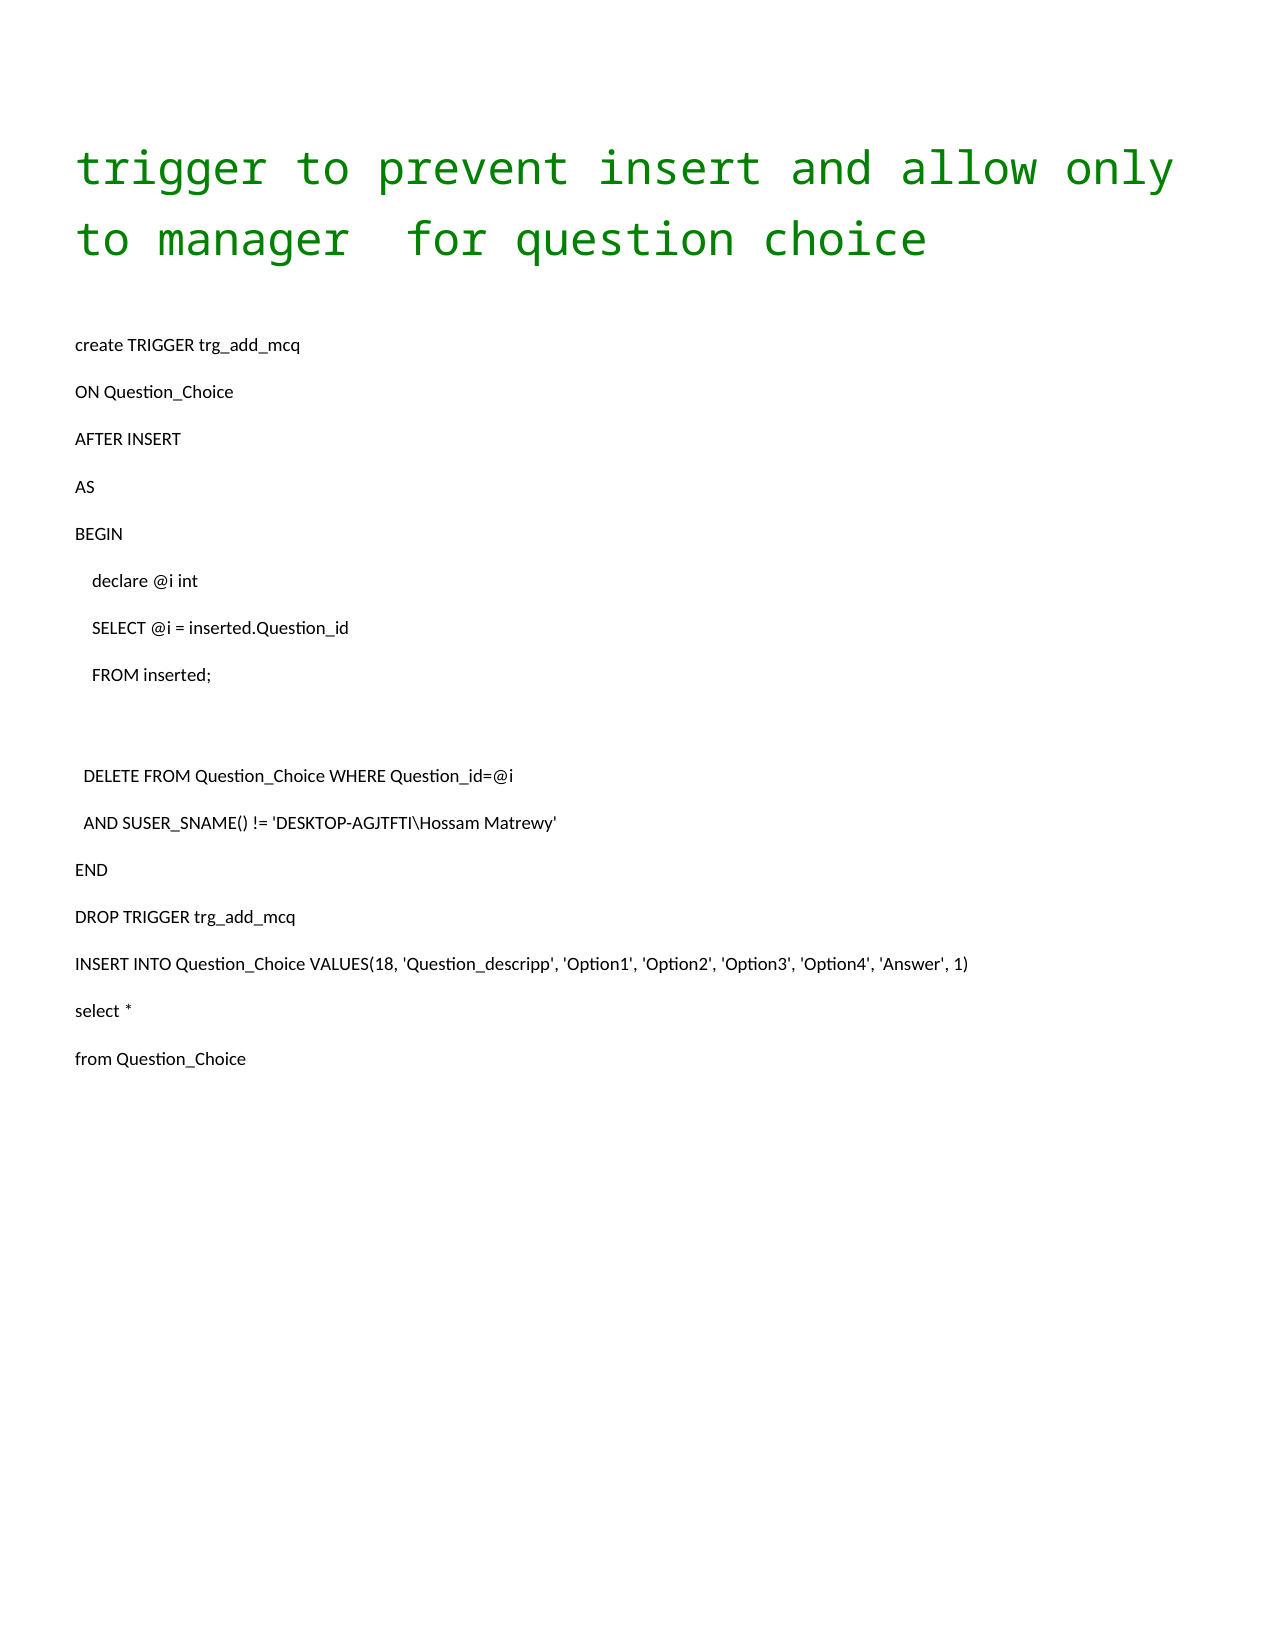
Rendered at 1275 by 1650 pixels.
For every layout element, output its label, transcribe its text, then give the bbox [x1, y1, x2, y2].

text AND SUSER_SNAME() != 'DESKTOP-AGJTFTI\Hossam Matrewy' [75, 811, 1200, 834]
text trigger to prevent insert and allow only to manager for question choice [75, 75, 1200, 269]
text DELETE FROM Question_Choice WHERE Question_id=@i [75, 764, 1200, 787]
text select * [75, 1000, 1200, 1023]
text FROM inserted; [75, 663, 1200, 686]
text declare @i int [75, 569, 1200, 592]
text create TRIGGER trg_add_mcq [75, 299, 1200, 356]
text AFTER INSERT [75, 428, 1200, 451]
text ON Question_Choice [75, 380, 1200, 403]
text INSERT INTO Question_Choice VALUES(18, 'Question_descripp', 'Option1', 'Option2', 'Option3', 'Option4', 'Answer', 1) [75, 952, 1200, 975]
text BEGIN [75, 522, 1200, 545]
text SELECT @i = inserted.Question_id [75, 616, 1200, 639]
text from Question_Choice [75, 1047, 1200, 1070]
text DROP TRIGGER trg_add_mcq [75, 905, 1200, 928]
text END [75, 858, 1200, 881]
text AS [75, 475, 1200, 498]
